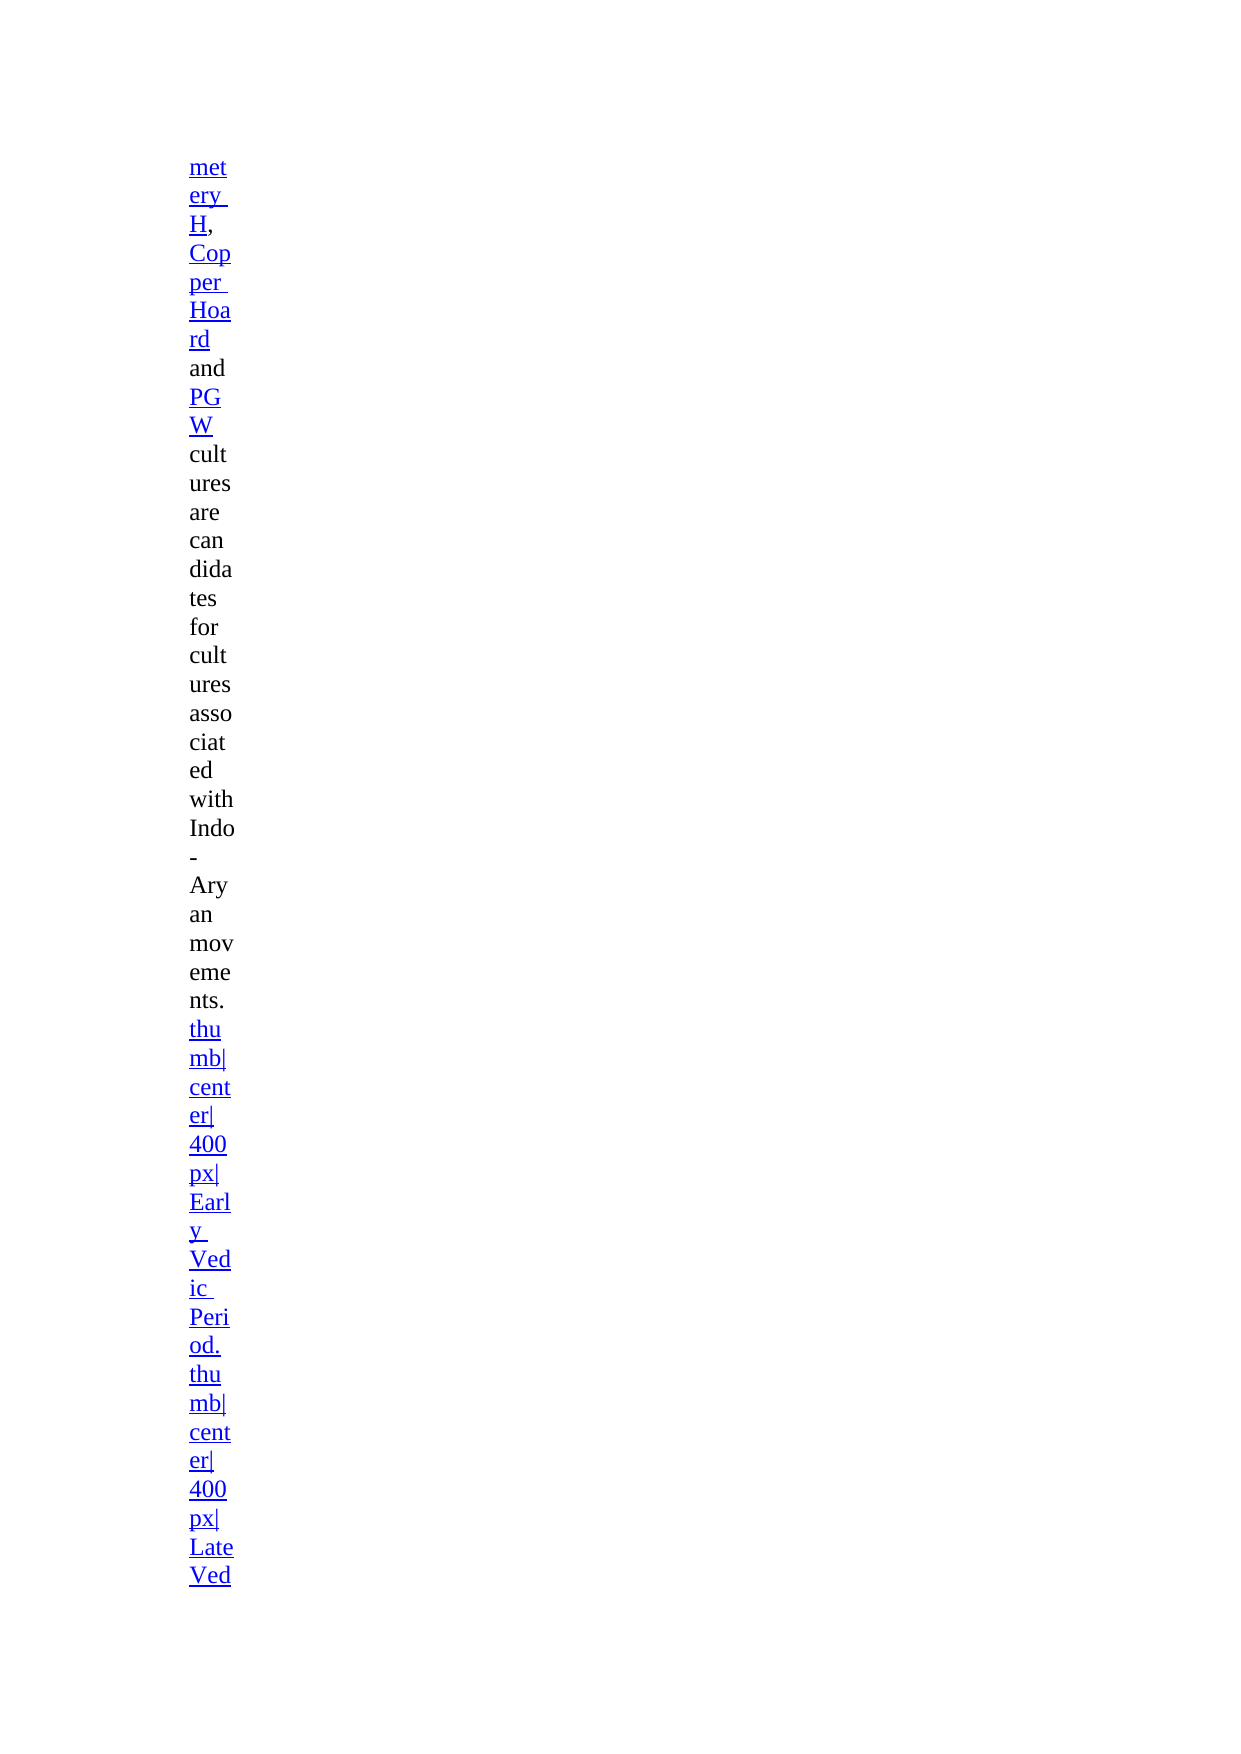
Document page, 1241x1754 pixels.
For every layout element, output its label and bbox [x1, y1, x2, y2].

table_cell [188, 150, 237, 1591]
